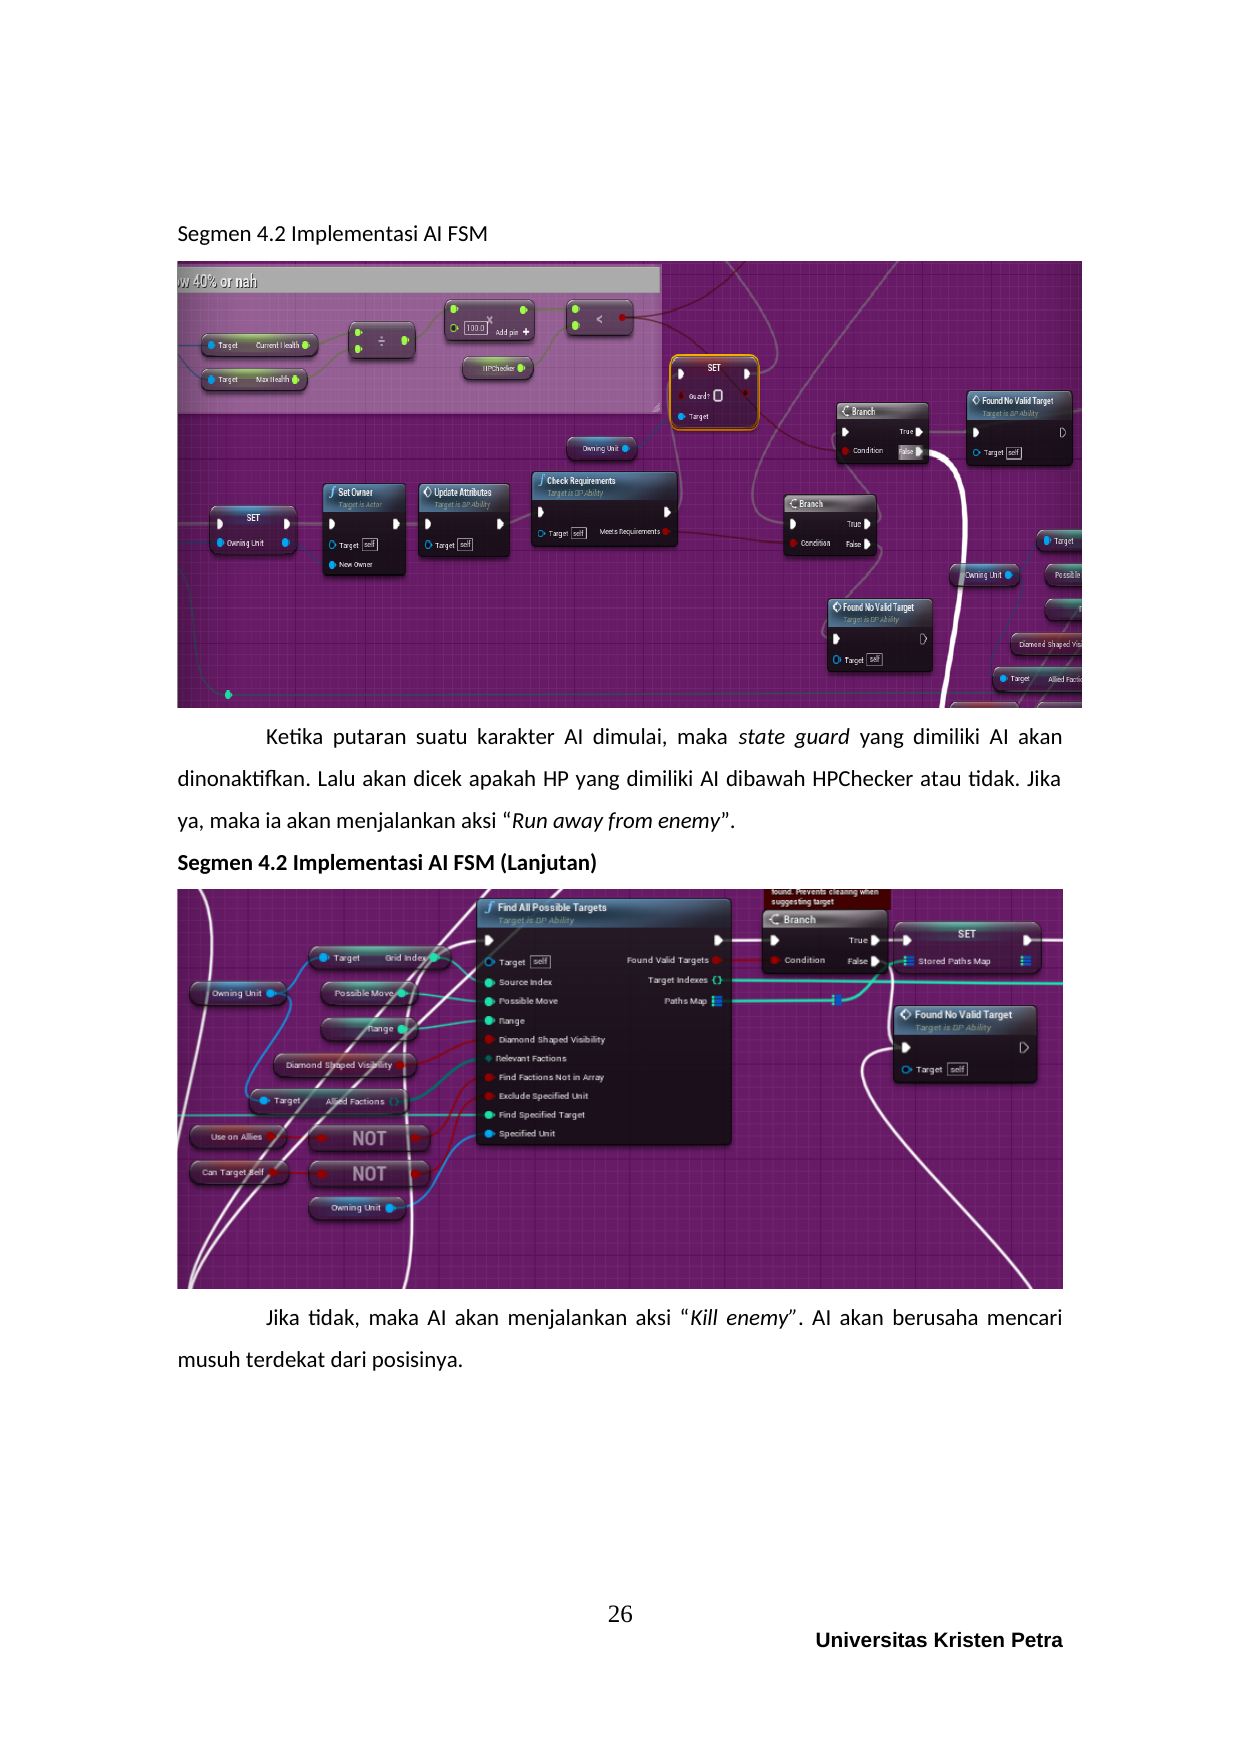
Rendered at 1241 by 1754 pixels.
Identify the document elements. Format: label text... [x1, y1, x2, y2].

text Segmen 4.2 Implementasi AI FSM (Lanjutan) [177, 848, 1063, 876]
picture [177, 889, 1063, 1289]
text Jika tidak, maka AI akan menjalankan aksi “Kill enemy”. AI akan berusaha mencari musuh terdekat dari posisinya. [177, 1303, 1063, 1373]
text Ketika putaran suatu karakter AI dimulai, maka state guard yang dimiliki AI akan dinonaktifkan. Lalu akan dicek apakah HP yang dimiliki AI dibawah HPChecker atau tidak. Jika ya, maka ia akan menjalankan aksi “Run away from enemy”. [177, 722, 1063, 834]
picture [177, 261, 1082, 708]
text Segmen 4.2 Implementasi AI FSM [177, 219, 1063, 247]
